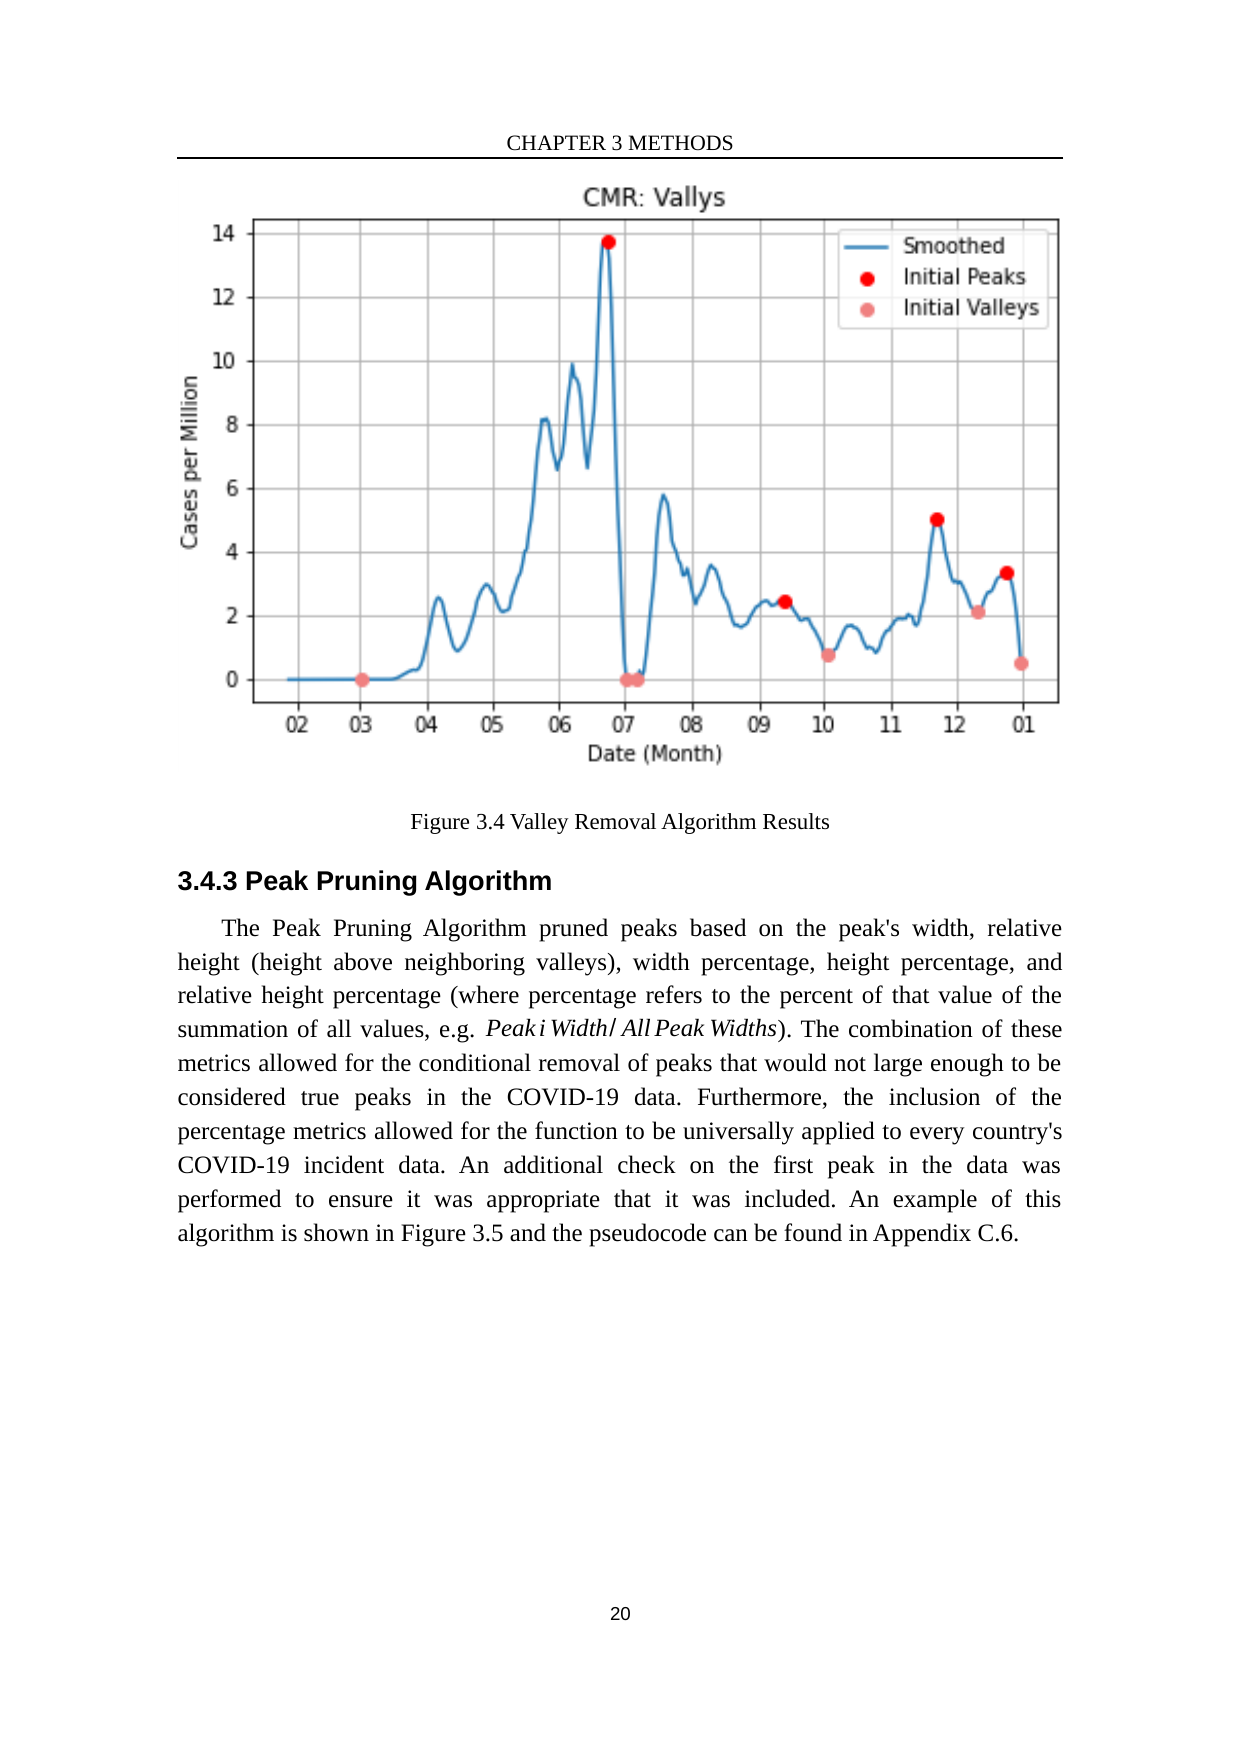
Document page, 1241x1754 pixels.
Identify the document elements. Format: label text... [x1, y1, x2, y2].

text The Peak Pruning Algorithm pruned peaks based on the peak's width, relative height (height above neighboring valleys), width percentage, height percentage, and relative height percentage (where percentage refers to the percent of that value of the summation of all values, e.g. ). The combination of these metrics allowed for the conditional removal of peaks that would not large enough to be considered true peaks in the COVID-19 data. Furthermore, the inclusion of the percentage metrics allowed for the function to be universally applied to every country's COVID-19 incident data. An additional check on the first peak in the data was performed to ensure it was appropriate that it was included. An example of this algorithm is shown in Figure 3.5 and the pseudocode can be found in Appendix C.6. [177, 910, 1063, 1249]
picture [177, 180, 1063, 772]
subtitle Peak Pruning Algorithm [177, 863, 1063, 897]
text Figure 3.4 Valley Removal Algorithm Results [177, 804, 1063, 838]
